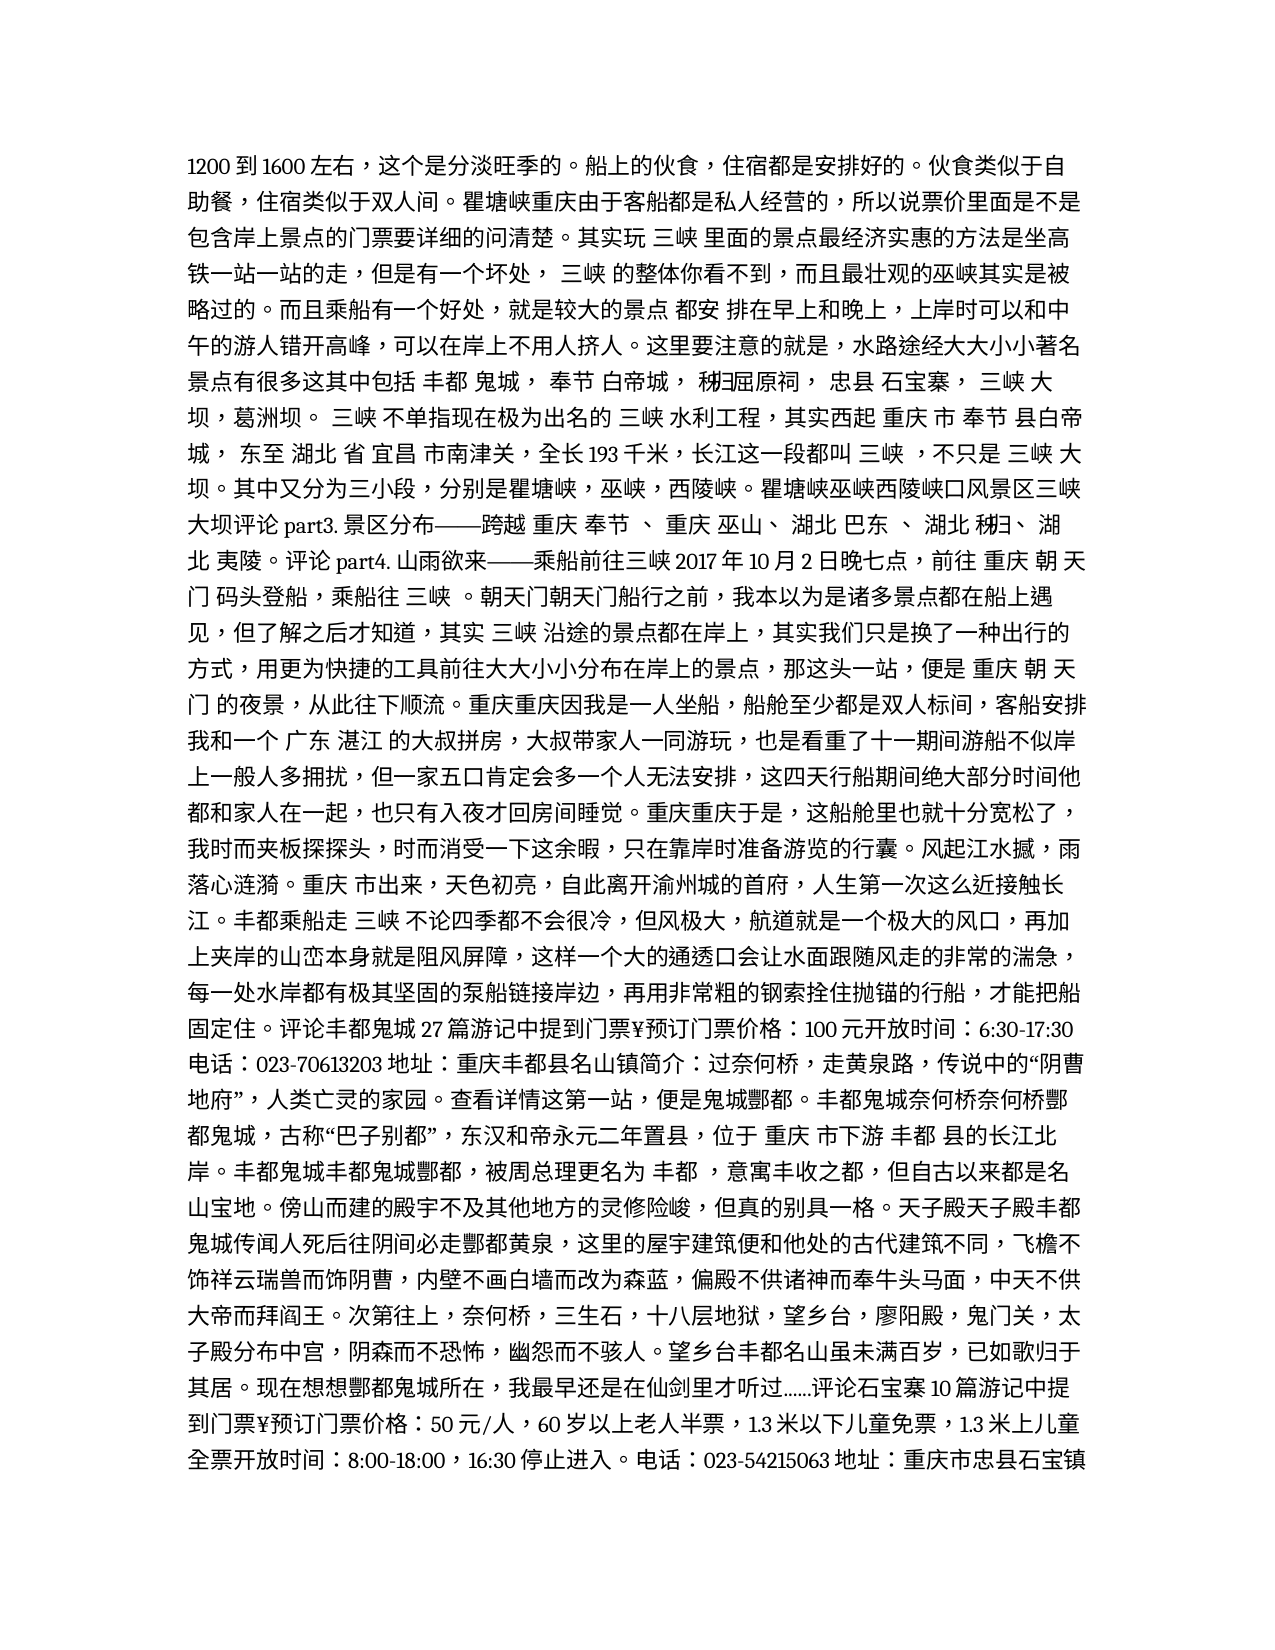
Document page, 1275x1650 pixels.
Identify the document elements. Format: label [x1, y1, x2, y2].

text [187, 150, 1087, 1475]
